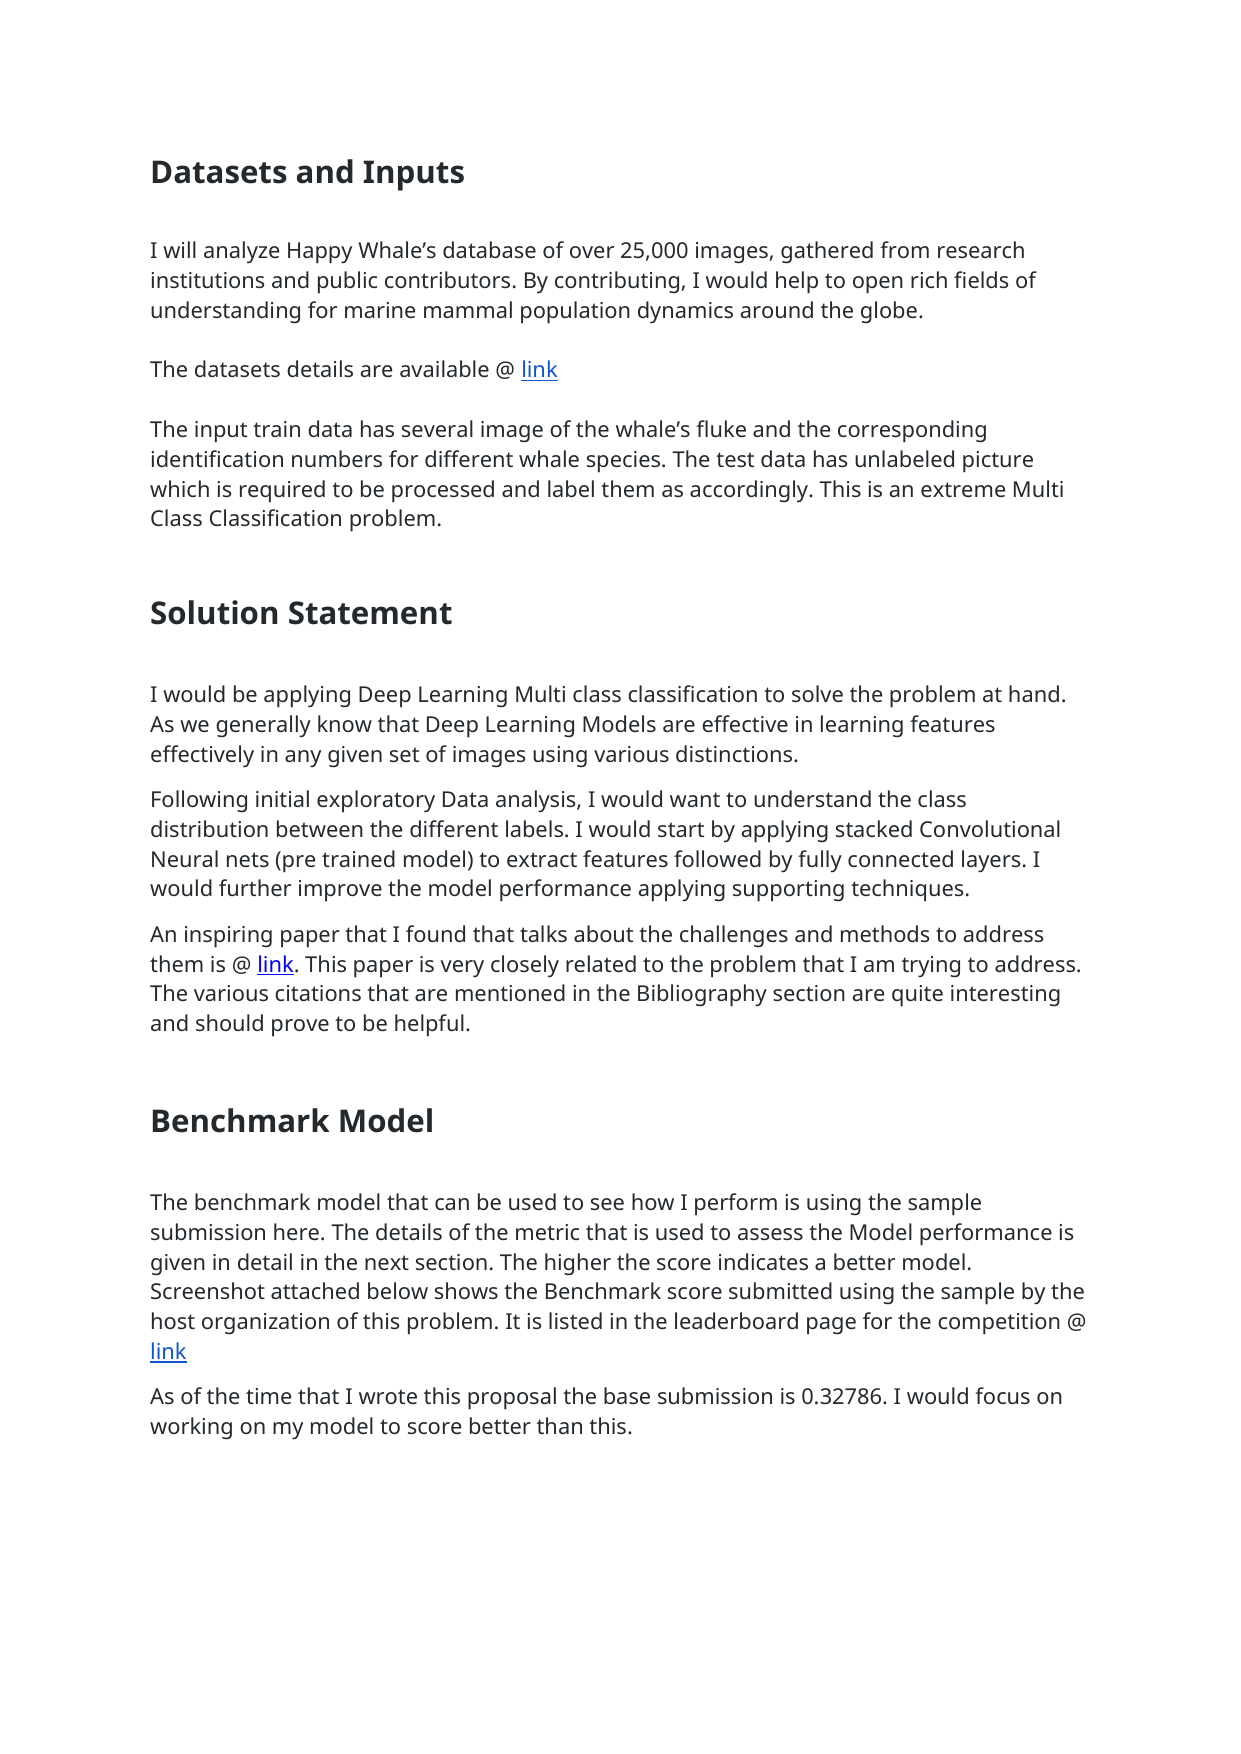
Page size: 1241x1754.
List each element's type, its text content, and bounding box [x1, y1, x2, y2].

text I would be applying Deep Learning Multi class classification to solve the problem at hand. As we generally know that Deep Learning Models are effective in learning features effectively in any given set of images using various distinctions. [150, 679, 1090, 768]
text Following initial exploratory Data analysis, I would want to understand the class distribution between the different labels. I would start by applying stacked Convolutional Neural nets (pre trained model) to extract features followed by fully connected layers. I would further improve the model performance applying supporting techniques. [150, 784, 1090, 903]
text Solution Statement [150, 591, 1090, 633]
text The datasets details are available @ link [150, 354, 1090, 384]
text The benchmark model that can be used to see how I perform is using the sample submission here. The details of the metric that is used to assess the Model performance is given in detail in the next section. The higher the score indicates a better model. Screenshot attached below shows the Benchmark score submitted using the sample by the host organization of this problem. It is listed in the leaderboard page for the competition @ link [150, 1187, 1090, 1366]
text Benchmark Model [150, 1099, 1090, 1142]
text I will analyze Happy Whale’s database of over 25,000 images, gathered from research institutions and public contributors. By contributing, I would help to open rich fields of understanding for marine mammal population dynamics around the globe. [150, 235, 1090, 324]
text As of the time that I wrote this proposal the base submission is 0.32786. I would focus on working on my model to score better than this. [150, 1381, 1090, 1441]
text The input train data has several image of the whale’s fluke and the corresponding identification numbers for different whale species. The test data has unlabeled picture which is required to be processed and label them as accordingly. This is an extreme Multi Class Classification problem. [150, 414, 1090, 533]
text Datasets and Inputs [150, 150, 1090, 193]
text An inspiring paper that I found that talks about the challenges and methods to address them is @ link. This paper is very closely related to the problem that I am trying to address. The various citations that are mentioned in the Bibliography section are quite interesting and should prove to be helpful. [150, 919, 1090, 1038]
